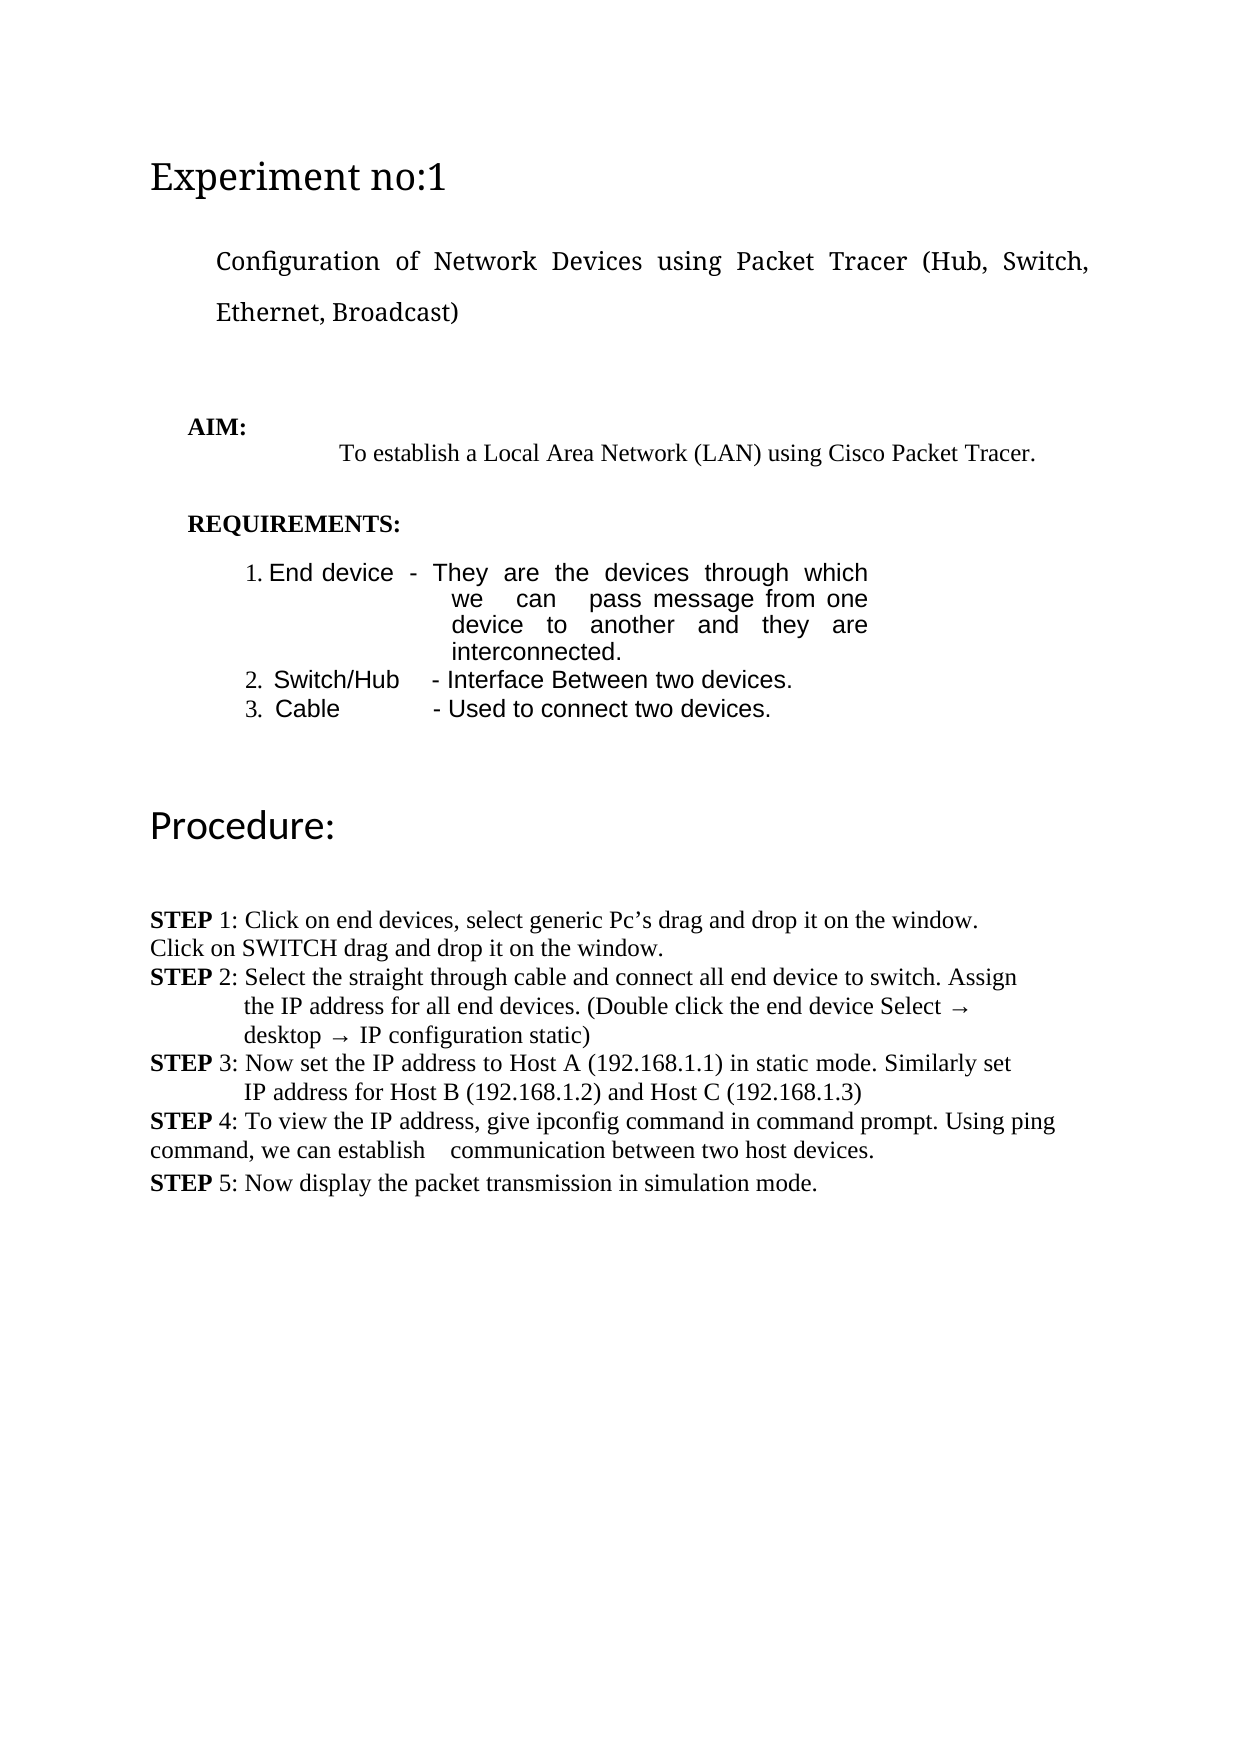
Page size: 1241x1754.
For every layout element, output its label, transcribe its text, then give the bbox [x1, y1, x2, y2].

text STEP 2: Select the straight through cable and connect all end device to switch. Assign [150, 962, 1090, 991]
list Cable - Used to connect two devices. [245, 694, 1090, 723]
subtitle AIM: [150, 414, 1090, 440]
text STEP 3: Now set the IP address to Host A (192.168.1.1) in static mode. Similarly set [150, 1048, 1090, 1077]
list Configuration of Network Devices using Packet Tracer (Hub, Switch, Ethernet, Broadcast) [216, 243, 1090, 328]
text IP address for Host B (192.168.1.2) and Host C (192.168.1.3) [150, 1077, 1090, 1106]
subtitle REQUIREMENTS: [150, 509, 1090, 538]
text STEP 4: To view the IP address, give ipconfig command in command prompt. Using ping command, we can establish communication between two host devices. [150, 1106, 1090, 1163]
text the IP address for all end devices. (Double click the end device Select → [150, 991, 1090, 1020]
text desktop → IP configuration static) [150, 1020, 1090, 1048]
list End device - They are the devices through which we can pass message from one device to another and they are interconnected. [245, 560, 868, 665]
text Procedure: [150, 799, 1090, 850]
list Switch/Hub - Interface Between two devices. [245, 665, 1090, 694]
text STEP 1: Click on end devices, select generic Pc’s drag and drop it on the window. Click on SWITCH drag and drop it on the window. [150, 905, 1090, 962]
text Experiment no:1 [150, 150, 1090, 201]
text To establish a Local Area Network (LAN) using Cisco Packet Tracer. [339, 440, 1090, 467]
text STEP 5: Now display the packet transmission in simulation mode. [150, 1168, 1090, 1197]
